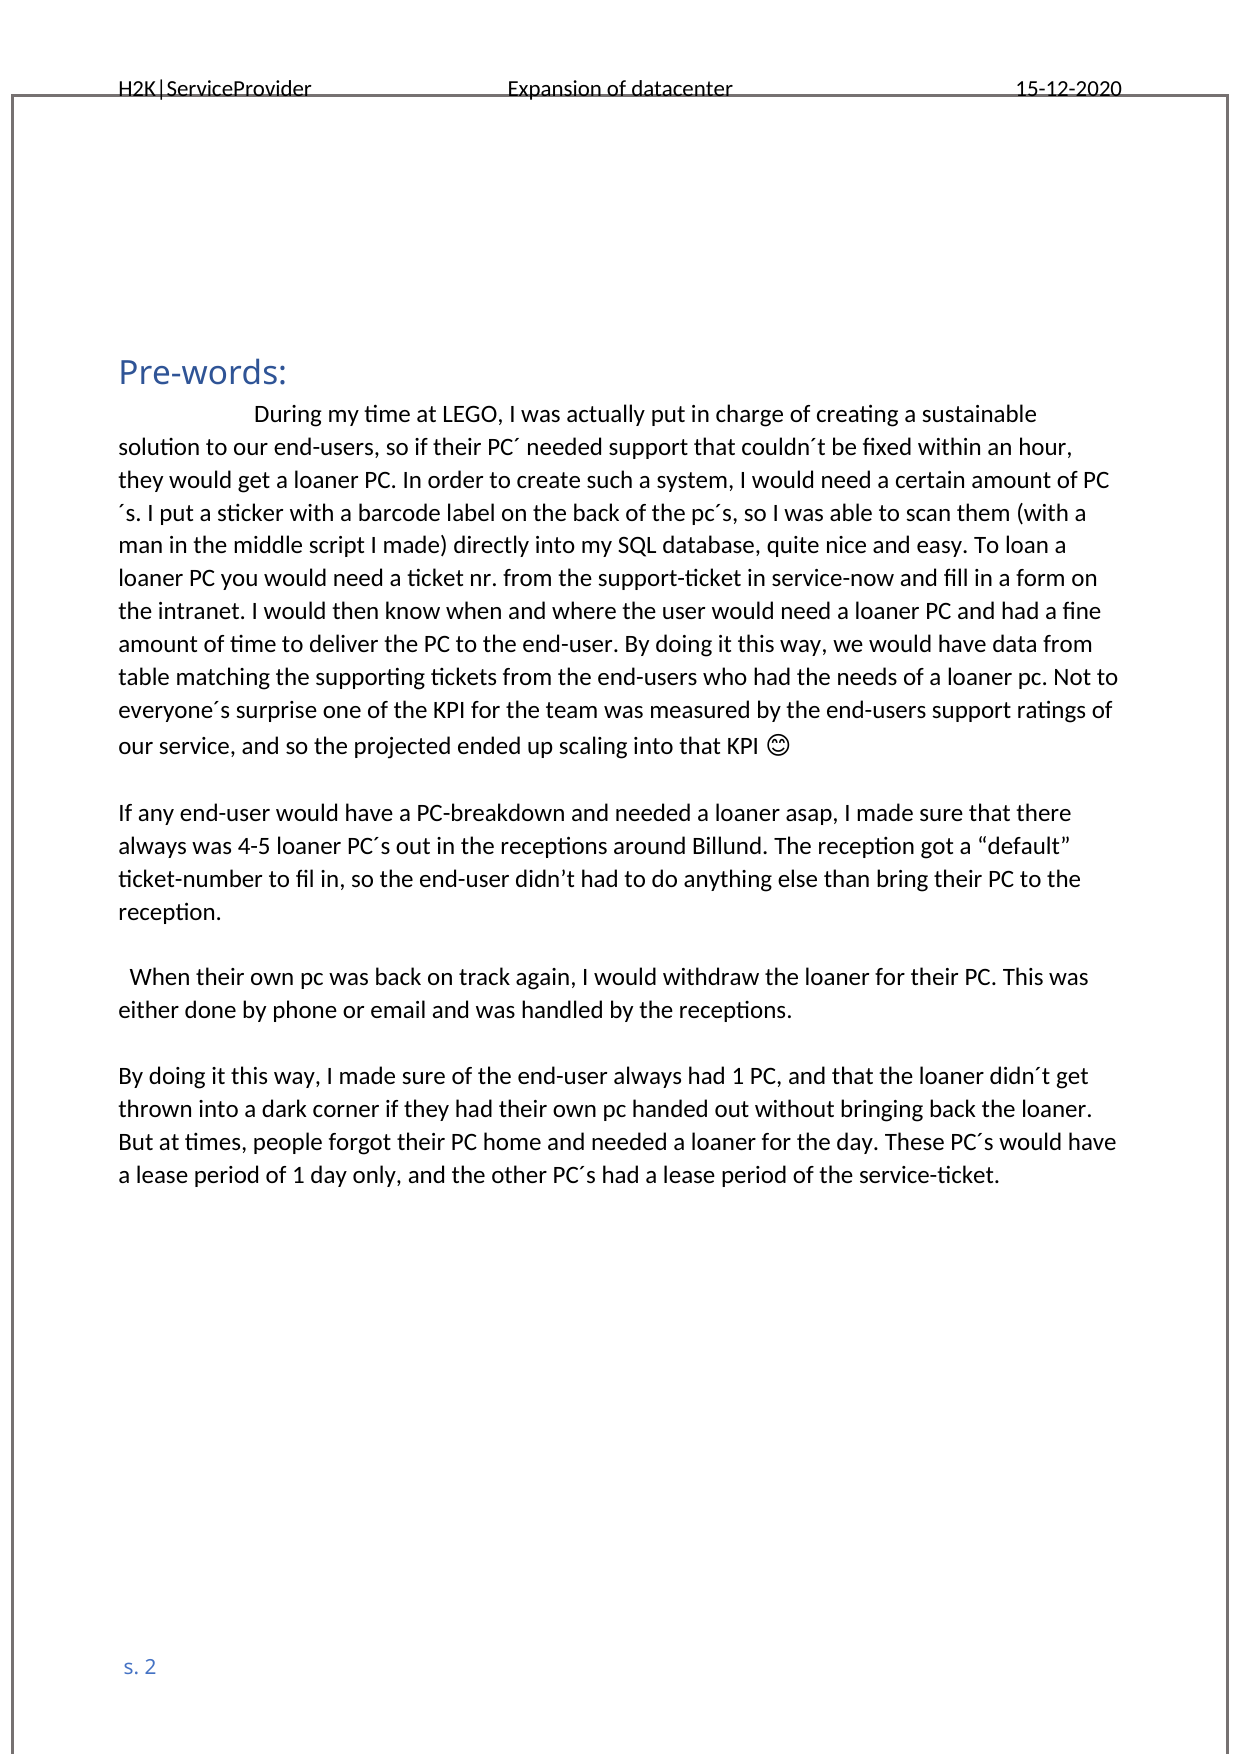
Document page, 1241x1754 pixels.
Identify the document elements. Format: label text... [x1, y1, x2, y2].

text During my time at LEGO, I was actually put in charge of creating a sustainable solution to our end-users, so if their PC´ needed support that couldn´t be fixed within an hour, they would get a loaner PC. In order to create such a system, I would need a certain amount of PC´s. I put a sticker with a barcode label on the back of the pc´s, so I was able to scan them (with a man in the middle script I made) directly into my SQL database, quite nice and easy. To loan a loaner PC you would need a ticket nr. from the support-ticket in service-now and fill in a form on the intranet. I would then know when and where the user would need a loaner PC and had a fine amount of time to deliver the PC to the end-user. By doing it this way, we would have data from table matching the supporting tickets from the end-users who had the needs of a loaner pc. Not to everyone´s surprise one of the KPI for the team was measured by the end-users support ratings of our service, and so the projected ended up scaling into that KPI If any end-user would have a PC-breakdown and needed a loaner asap, I made sure that there always was 4-5 loaner PC´s out in the receptions around Billund. The reception got a “default” ticket-number to fil in, so the end-user didn’t had to do anything else than bring their PC to the reception. When their own pc was back on track again, I would withdraw the loaner for their PC. This was either done by phone or email and was handled by the receptions. By doing it this way, I made sure of the end-user always had 1 PC, and that the loaner didn´t get thrown into a dark corner if they had their own pc handed out without bringing back the loaner. But at times, people forgot their PC home and needed a loaner for the day. These PC´s would have a lease period of 1 day only, and the other PC´s had a lease period of the service-ticket. [118, 398, 1122, 1189]
subtitle Pre-words: [118, 202, 1122, 394]
